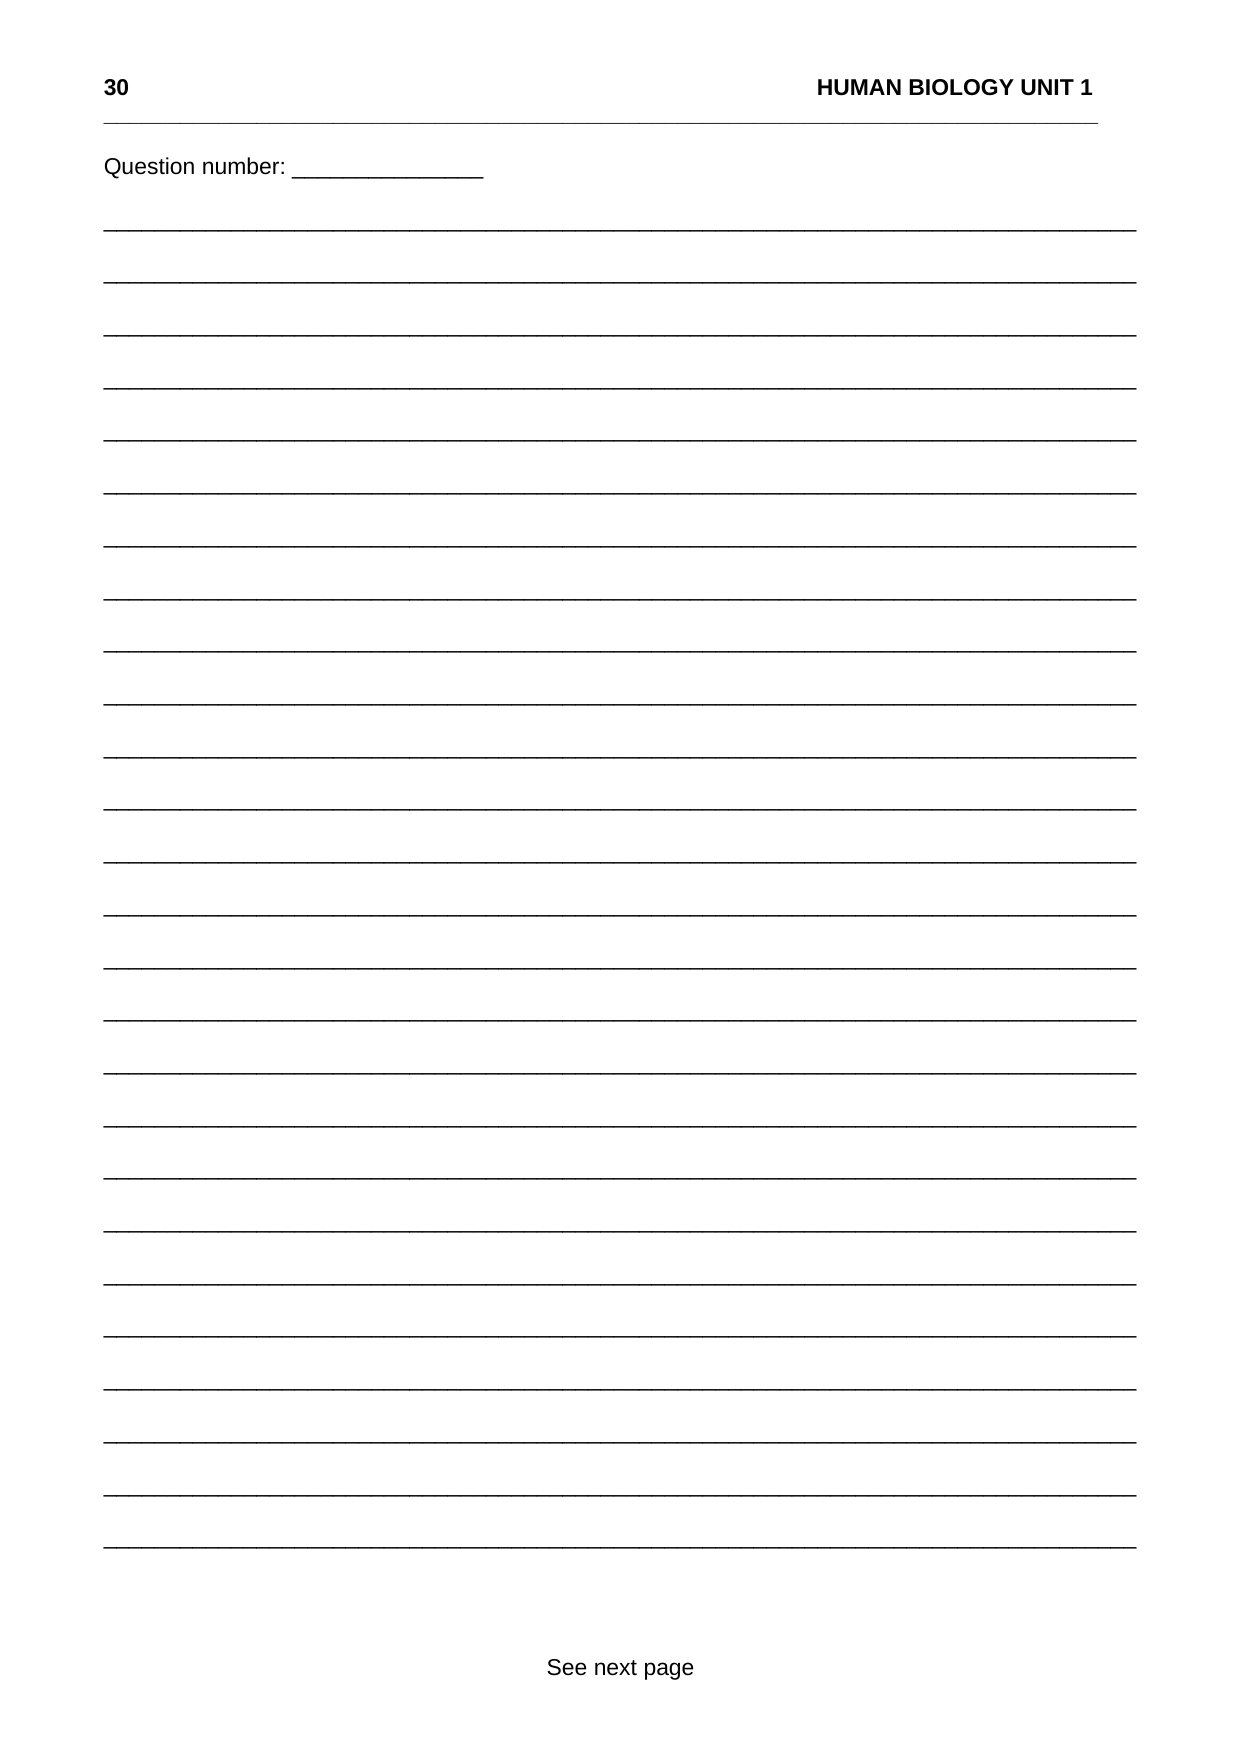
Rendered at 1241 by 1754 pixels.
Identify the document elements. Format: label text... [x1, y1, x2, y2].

text __________________________________________________________________________________________________________________________________________________________________________________________________________________________________________________________________________________________________________________________________________________________________________________________________________________________________________________________________________________________________________________________________________________________________________________________________________________________________________________________________________________________________________________________________________________________________________________________________________________________________________________________________________________________________________________________________________________________________________________________________________________________________________________________________________________________________________________________________________________________________________________________________________________________________________________________________________________________________________________________________________________________________________________________________________________________________________________________________________________________________________________________________________________________________________________________________________________________________________________________________________________________________________________________________________________________________________________________________________________________________________________________________________________________________________________________________________________________________________________________________________________________________________________________________________________________________________________________________________________________________________________________ [103, 206, 1137, 1549]
text Question number: _______________ [103, 153, 1137, 179]
